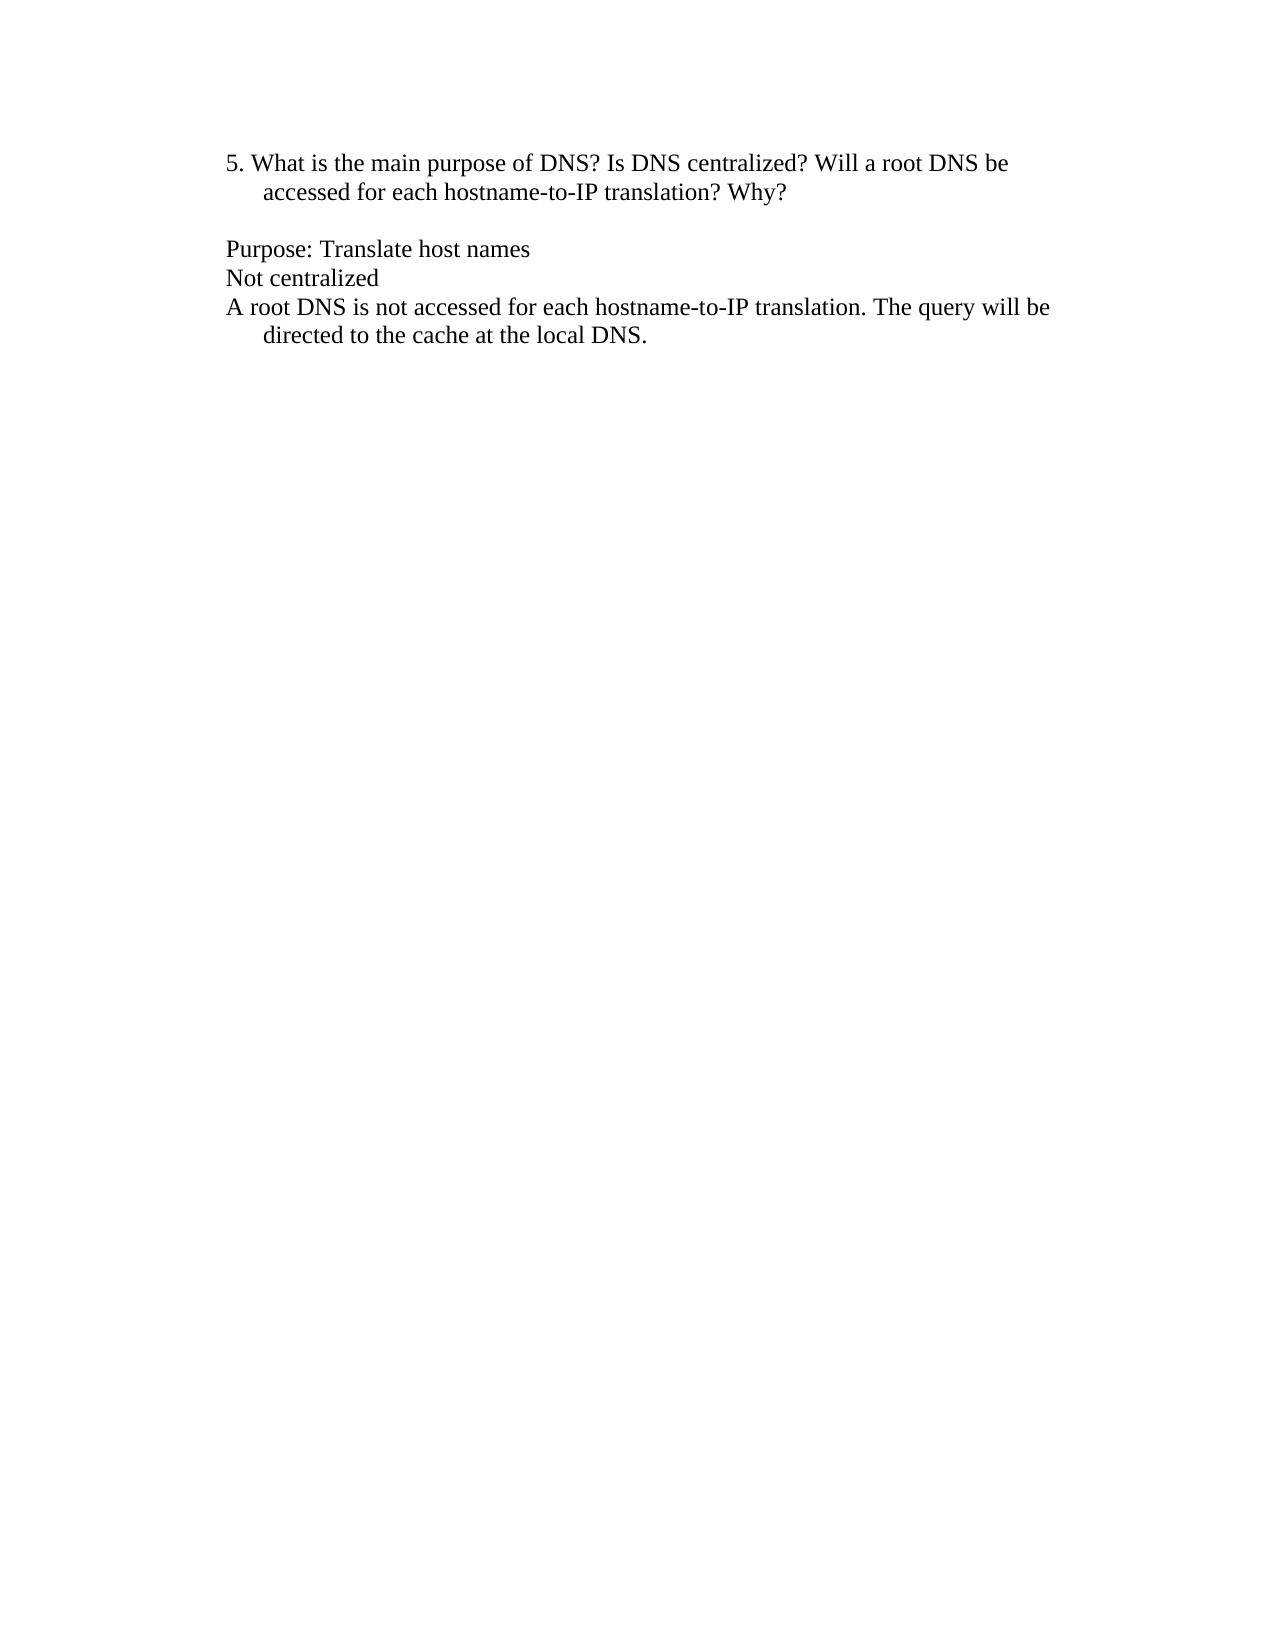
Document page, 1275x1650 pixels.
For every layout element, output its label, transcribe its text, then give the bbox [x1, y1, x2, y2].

text Not centralized [226, 263, 1082, 292]
text A root DNS is not accessed for each hostname-to-IP translation. The query will be directed to the cache at the local DNS. [226, 292, 1082, 349]
text 5. What is the main purpose of DNS? Is DNS centralized? Will a root DNS be accessed for each hostname-to-IP translation? Why? [226, 148, 1082, 206]
text Purpose: Translate host names [226, 234, 1082, 263]
